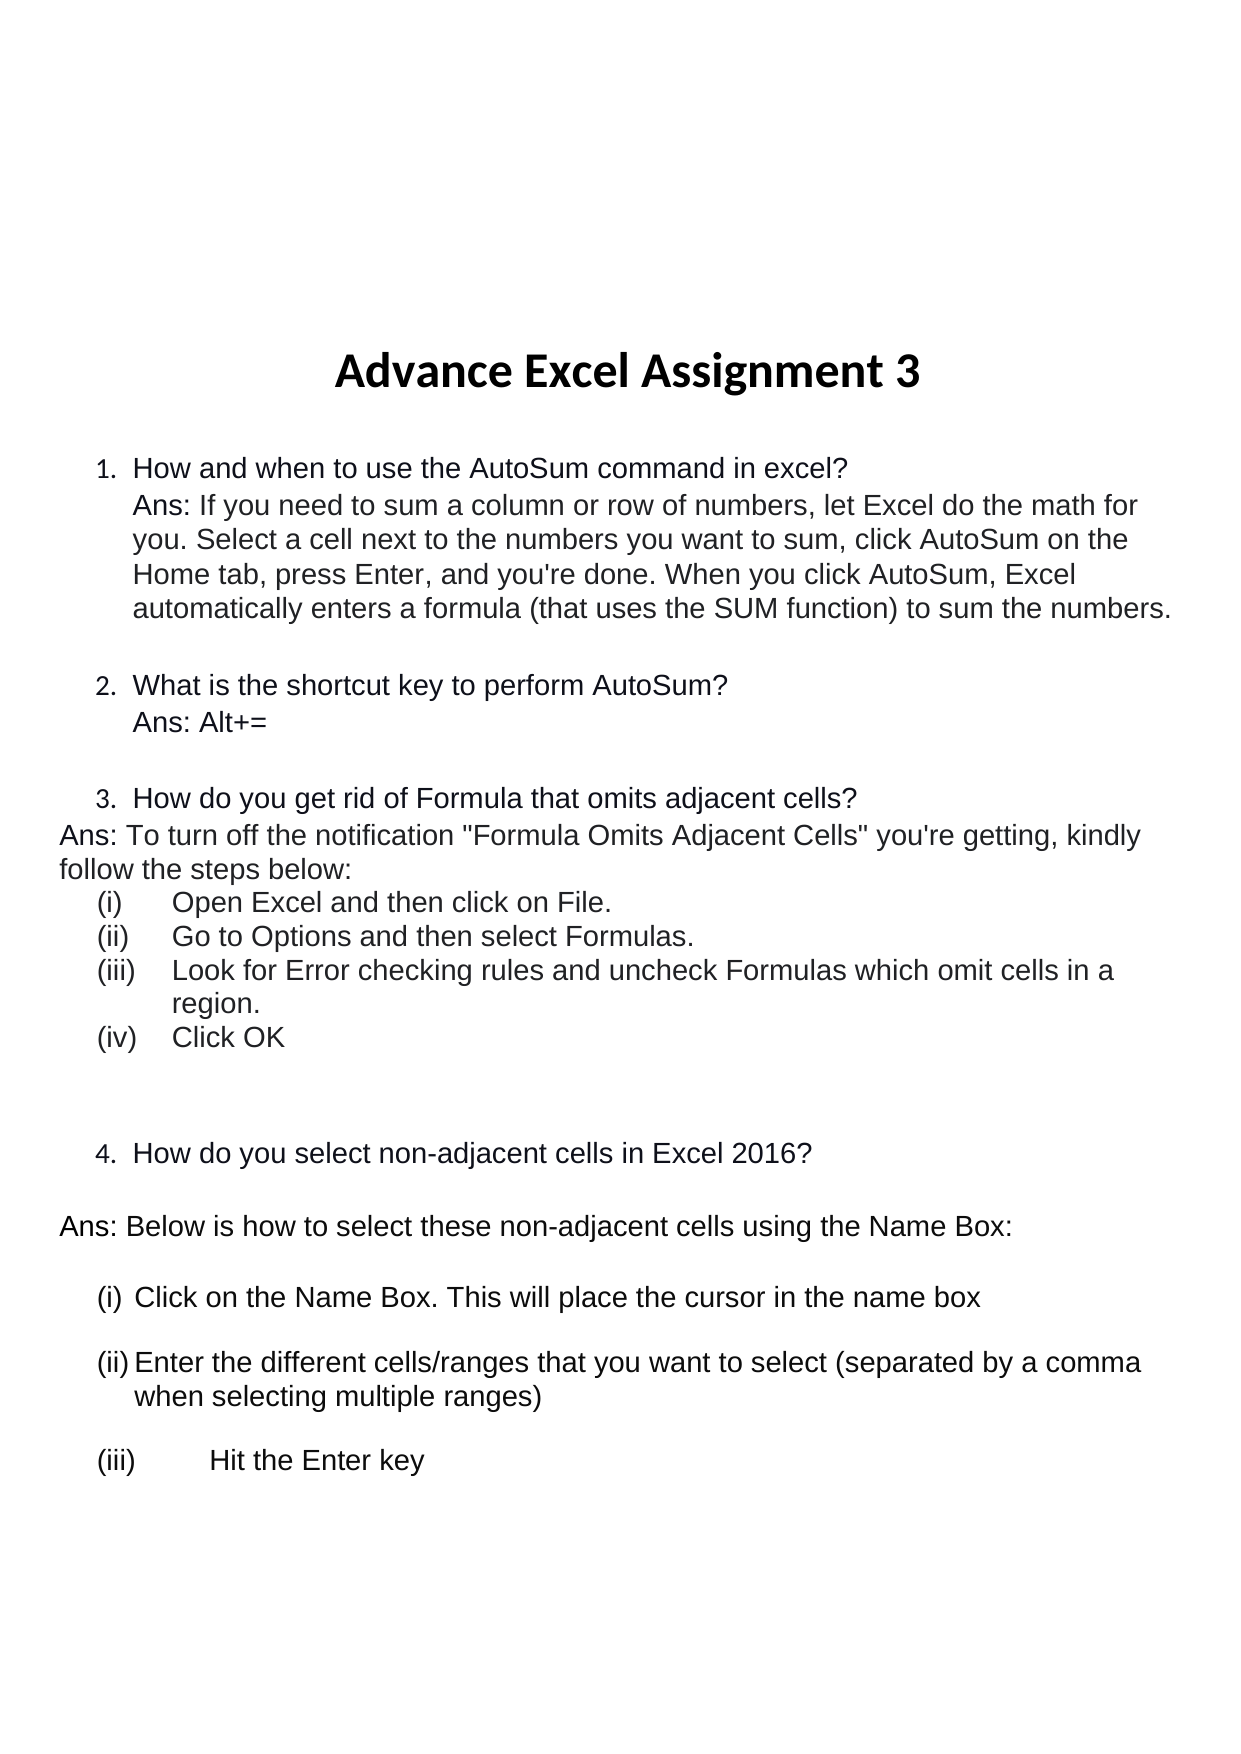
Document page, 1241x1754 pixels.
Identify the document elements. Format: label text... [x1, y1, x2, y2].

list Look for Error checking rules and uncheck Formulas which omit cells in a region. [97, 953, 1203, 1020]
list Go to Options and then select Formulas. [97, 919, 1203, 953]
list Click OK [97, 1020, 1203, 1053]
list How do you select non-adjacent cells in Excel 2016? [95, 1135, 1203, 1171]
list Hit the Enter key [97, 1443, 1203, 1477]
list What is the shortcut key to perform AutoSum? [95, 667, 1203, 702]
text Ans: Alt+= [132, 705, 1203, 738]
list How do you get rid of Formula that omits adjacent cells? [95, 780, 1203, 816]
list How and when to use the AutoSum command in excel? [95, 450, 1203, 486]
text Ans: If you need to sum a column or row of numbers, let Excel do the math for you. Select a cell next to the numbers you want to sum, click AutoSum on the Home tab, press Enter, and you're done. When you click AutoSum, Excel automatically enters a formula (that uses the SUM function) to sum the numbers. [132, 488, 1203, 625]
list Enter the different cells/ranges that you want to select (separated by a comma when selecting multiple ranges) [97, 1345, 1203, 1412]
text Ans: To turn off the notification "Formula Omits Adjacent Cells" you're getting, kindly follow the steps below: [59, 818, 1203, 886]
text Ans: Below is how to select these non-adjacent cells using the Name Box: [59, 1209, 1203, 1243]
list Click on the Name Box. This will place the cursor in the name box [97, 1280, 1203, 1314]
list Open Excel and then click on File. [97, 886, 1203, 919]
text Advance Excel Assignment 3 [59, 339, 1196, 400]
